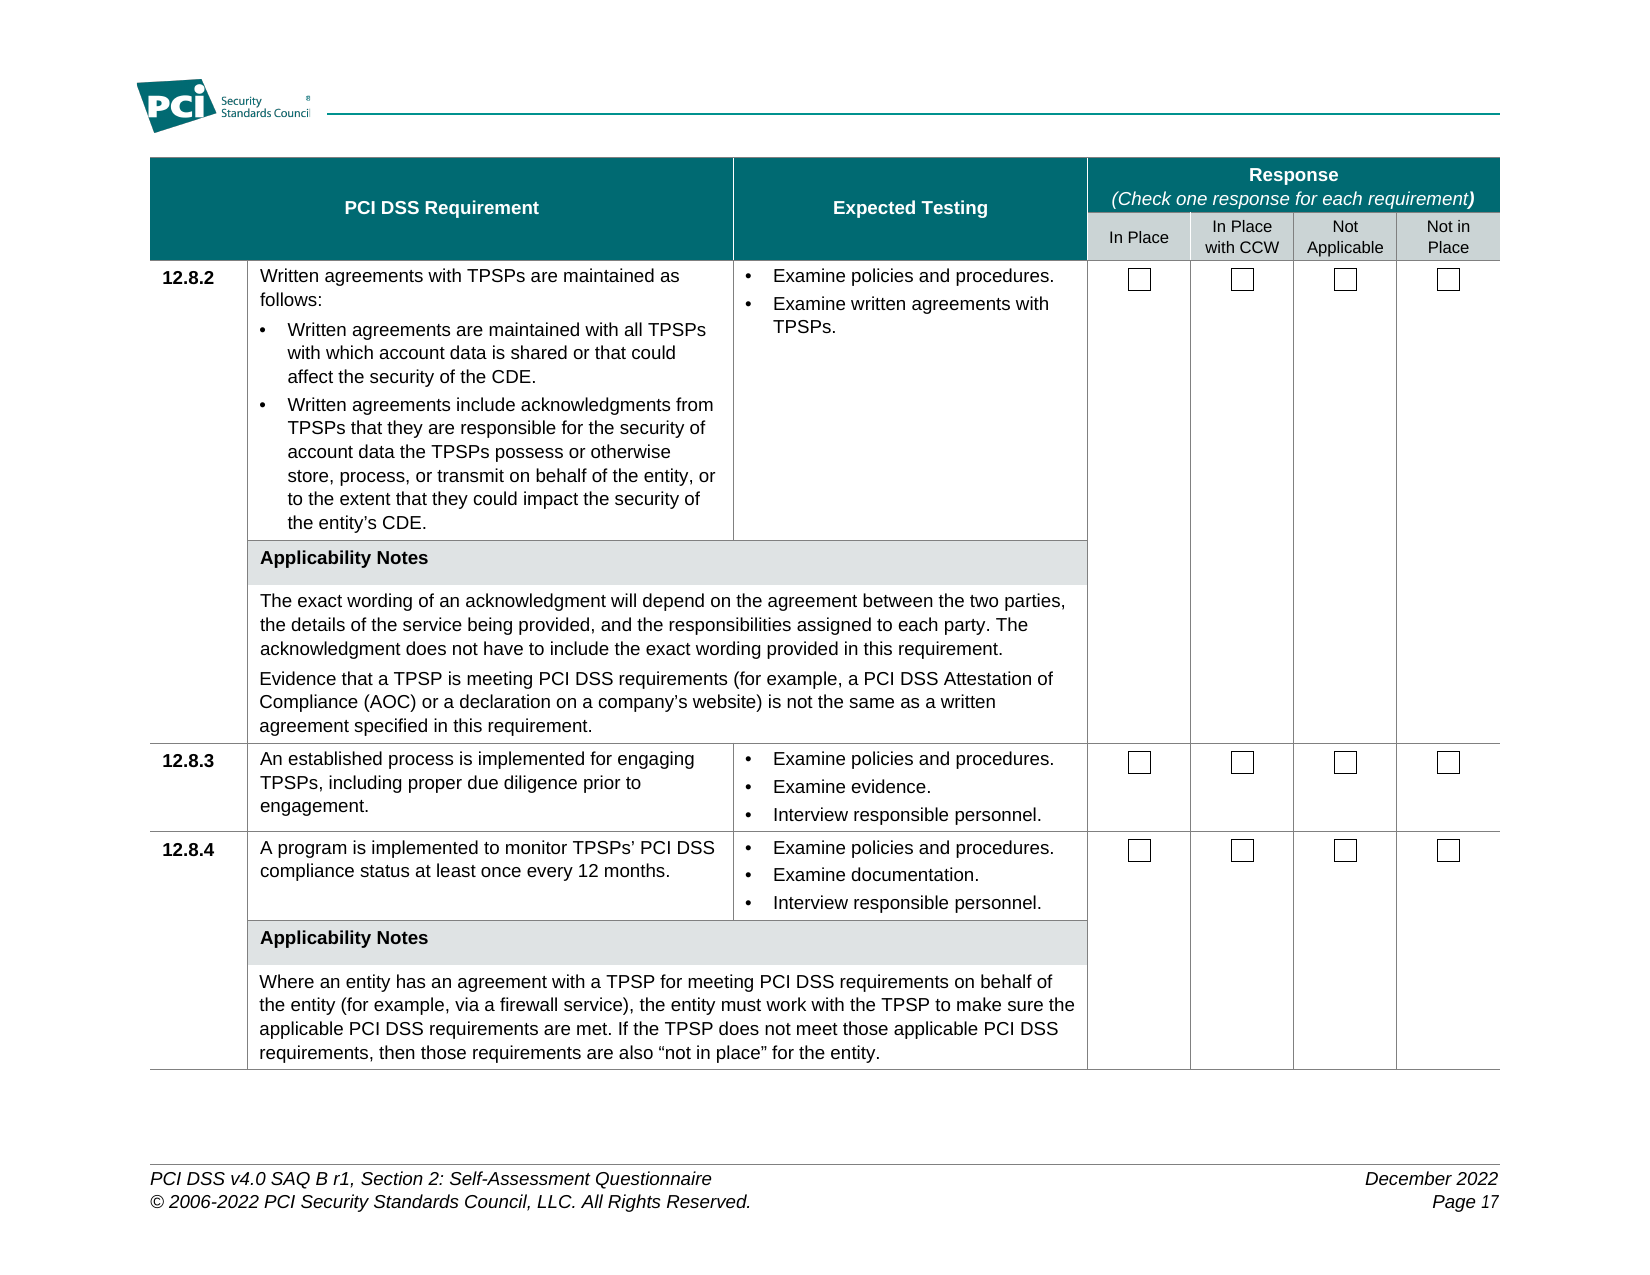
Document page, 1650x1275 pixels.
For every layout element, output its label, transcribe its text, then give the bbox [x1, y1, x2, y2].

table_cell [1397, 832, 1500, 1069]
table_cell Applicability Notes [248, 921, 1087, 965]
table_cell [1088, 261, 1190, 743]
table_cell 12.8.4 [150, 832, 247, 1069]
table_cell In Place with CCW [1191, 213, 1293, 260]
table_cell [1294, 261, 1396, 743]
table_cell 12.8.2 [150, 261, 247, 743]
table_cell [1191, 744, 1293, 831]
table_cell [1397, 261, 1500, 743]
table_cell Examine policies and procedures. Examine written agreements with TPSPs. [734, 261, 1087, 539]
table_header Response♦ (Check one response for each requirement) [1088, 158, 1500, 212]
picture [136, 79, 311, 133]
table_cell In Place [1088, 213, 1190, 260]
table_cell Examine policies and procedures. Examine evidence. Interview responsible personnel. [734, 744, 1087, 831]
table_header PCI DSS Requirement [150, 158, 733, 260]
table_cell [1191, 832, 1293, 1069]
table_cell Where an entity has an agreement with a TPSP for meeting PCI DSS requirements on behalf of the entity (for example, via a firewall service), the entity must work with the TPSP to make sure the applicable PCI DSS requirements are met. If the TPSP does not meet those applicable PCI DSS requirements, then those requirements are also “not in place” for the entity. [248, 965, 1087, 1069]
table_cell Written agreements with TPSPs are maintained as follows: Written agreements are maintained with all TPSPs with which account data is shared or that could affect the security of the CDE. Written agreements include acknowledgments from TPSPs that they are responsible for the security of account data the TPSPs possess or otherwise store, process, or transmit on behalf of the entity, or to the extent that they could impact the security of the entity’s CDE. [248, 261, 733, 539]
table_cell Examine policies and procedures. Examine documentation. Interview responsible personnel. [734, 832, 1087, 920]
table_cell Not Applicable [1294, 213, 1396, 260]
table_cell Not in Place [1397, 213, 1500, 260]
table_cell A program is implemented to monitor TPSPs’ PCI DSS compliance status at least once every 12 months. [248, 832, 733, 920]
table_cell Applicability Notes [248, 541, 1087, 585]
table_cell [1191, 261, 1293, 743]
table_cell The exact wording of an acknowledgment will depend on the agreement between the two parties, the details of the service being provided, and the responsibilities assigned to each party. The acknowledgment does not have to include the exact wording provided in this requirement. Evidence that a TPSP is meeting PCI DSS requirements (for example, a PCI DSS Attestation of Compliance (AOC) or a declaration on a company’s website) is not the same as a written agreement specified in this requirement. [248, 585, 1087, 743]
table_header Expected Testing [734, 158, 1087, 260]
table_cell 12.8.3 [150, 744, 247, 831]
table_cell [1088, 744, 1190, 831]
table_cell [1294, 744, 1396, 831]
table_cell [1397, 744, 1500, 831]
table_cell An established process is implemented for engaging TPSPs, including proper due diligence prior to engagement. [248, 744, 733, 831]
table_cell [1294, 832, 1396, 1069]
table_cell [1088, 832, 1190, 1069]
